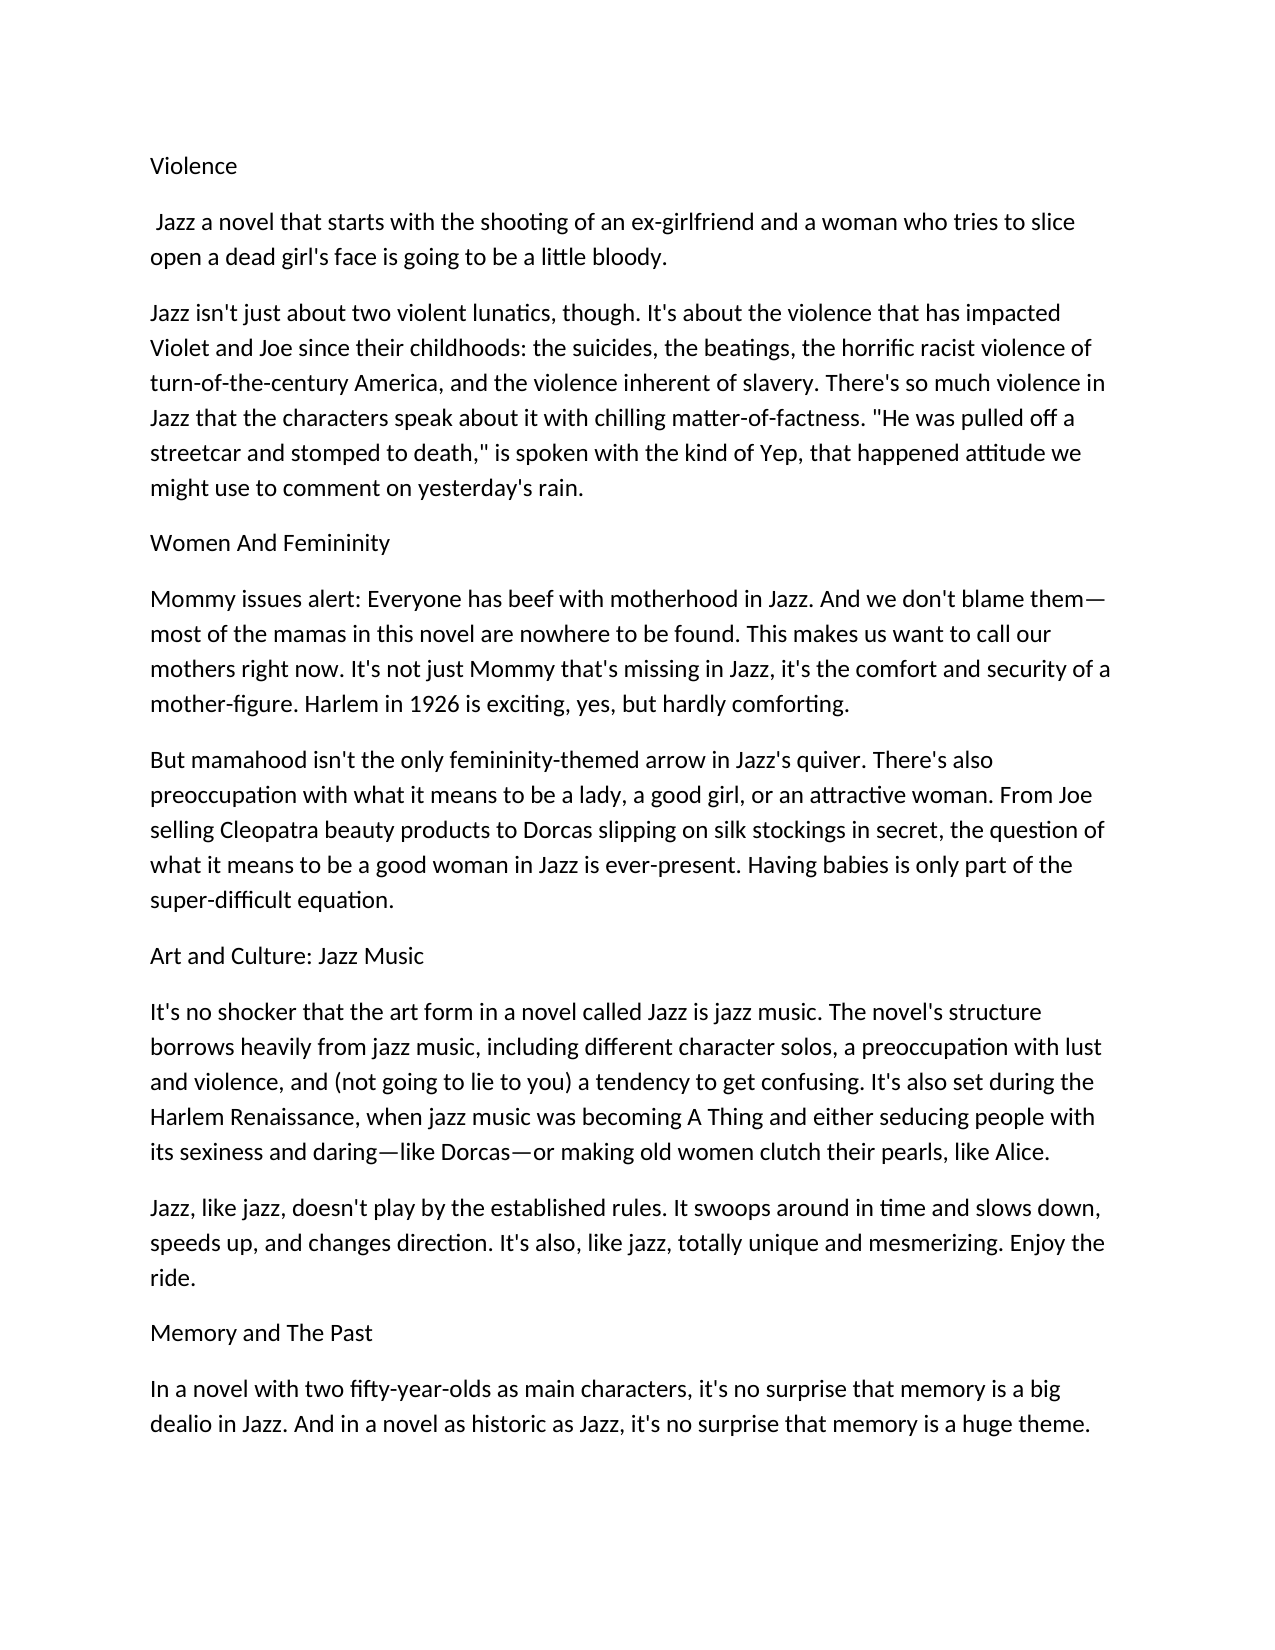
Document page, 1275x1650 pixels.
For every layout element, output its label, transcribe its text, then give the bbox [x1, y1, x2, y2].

text Women And Femininity [150, 527, 1125, 558]
text Art and Culture: Jazz Music [150, 940, 1125, 971]
text Mommy issues alert: Everyone has beef with motherhood in Jazz. And we don't blame them—most of the mamas in this novel are nowhere to be found. This makes us want to call our mothers right now. It's not just Mommy that's missing in Jazz, it's the comfort and security of a mother-figure. Harlem in 1926 is exciting, yes, but hardly comforting. [150, 583, 1125, 719]
text Jazz isn't just about two violent lunatics, though. It's about the violence that has impacted Violet and Joe since their childhoods: the suicides, the beatings, the horrific racist violence of turn-of-the-century America, and the violence inherent of slavery. There's so much violence in Jazz that the characters speak about it with chilling matter-of-factness. "He was pulled off a streetcar and stomped to death," is spoken with the kind of Yep, that happened attitude we might use to comment on yesterday's rain. [150, 297, 1125, 502]
text Violence [150, 150, 1125, 181]
text Jazz a novel that starts with the shooting of an ex-girlfriend and a woman who tries to slice open a dead girl's face is going to be a little bloody. [150, 206, 1125, 271]
text Memory and The Past [150, 1317, 1125, 1348]
text But mamahood isn't the only femininity-themed arrow in Jazz's quiver. There's also preoccupation with what it means to be a lady, a good girl, or an attractive woman. From Joe selling Cleopatra beauty products to Dorcas slipping on silk stockings in secret, the question of what it means to be a good woman in Jazz is ever-present. Having babies is only part of the super-difficult equation. [150, 744, 1125, 915]
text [150, 1373, 1125, 1439]
text It's no shocker that the art form in a novel called Jazz is jazz music. The novel's structure borrows heavily from jazz music, including different character solos, a preoccupation with lust and violence, and (not going to lie to you) a tendency to get confusing. It's also set during the Harlem Renaissance, when jazz music was becoming A Thing and either seducing people with its sexiness and daring—like Dorcas—or making old women clutch their pearls, like Alice. [150, 996, 1125, 1166]
text Jazz, like jazz, doesn't play by the established rules. It swoops around in time and slows down, speeds up, and changes direction. It's also, like jazz, totally unique and mesmerizing. Enjoy the ride. [150, 1192, 1125, 1292]
